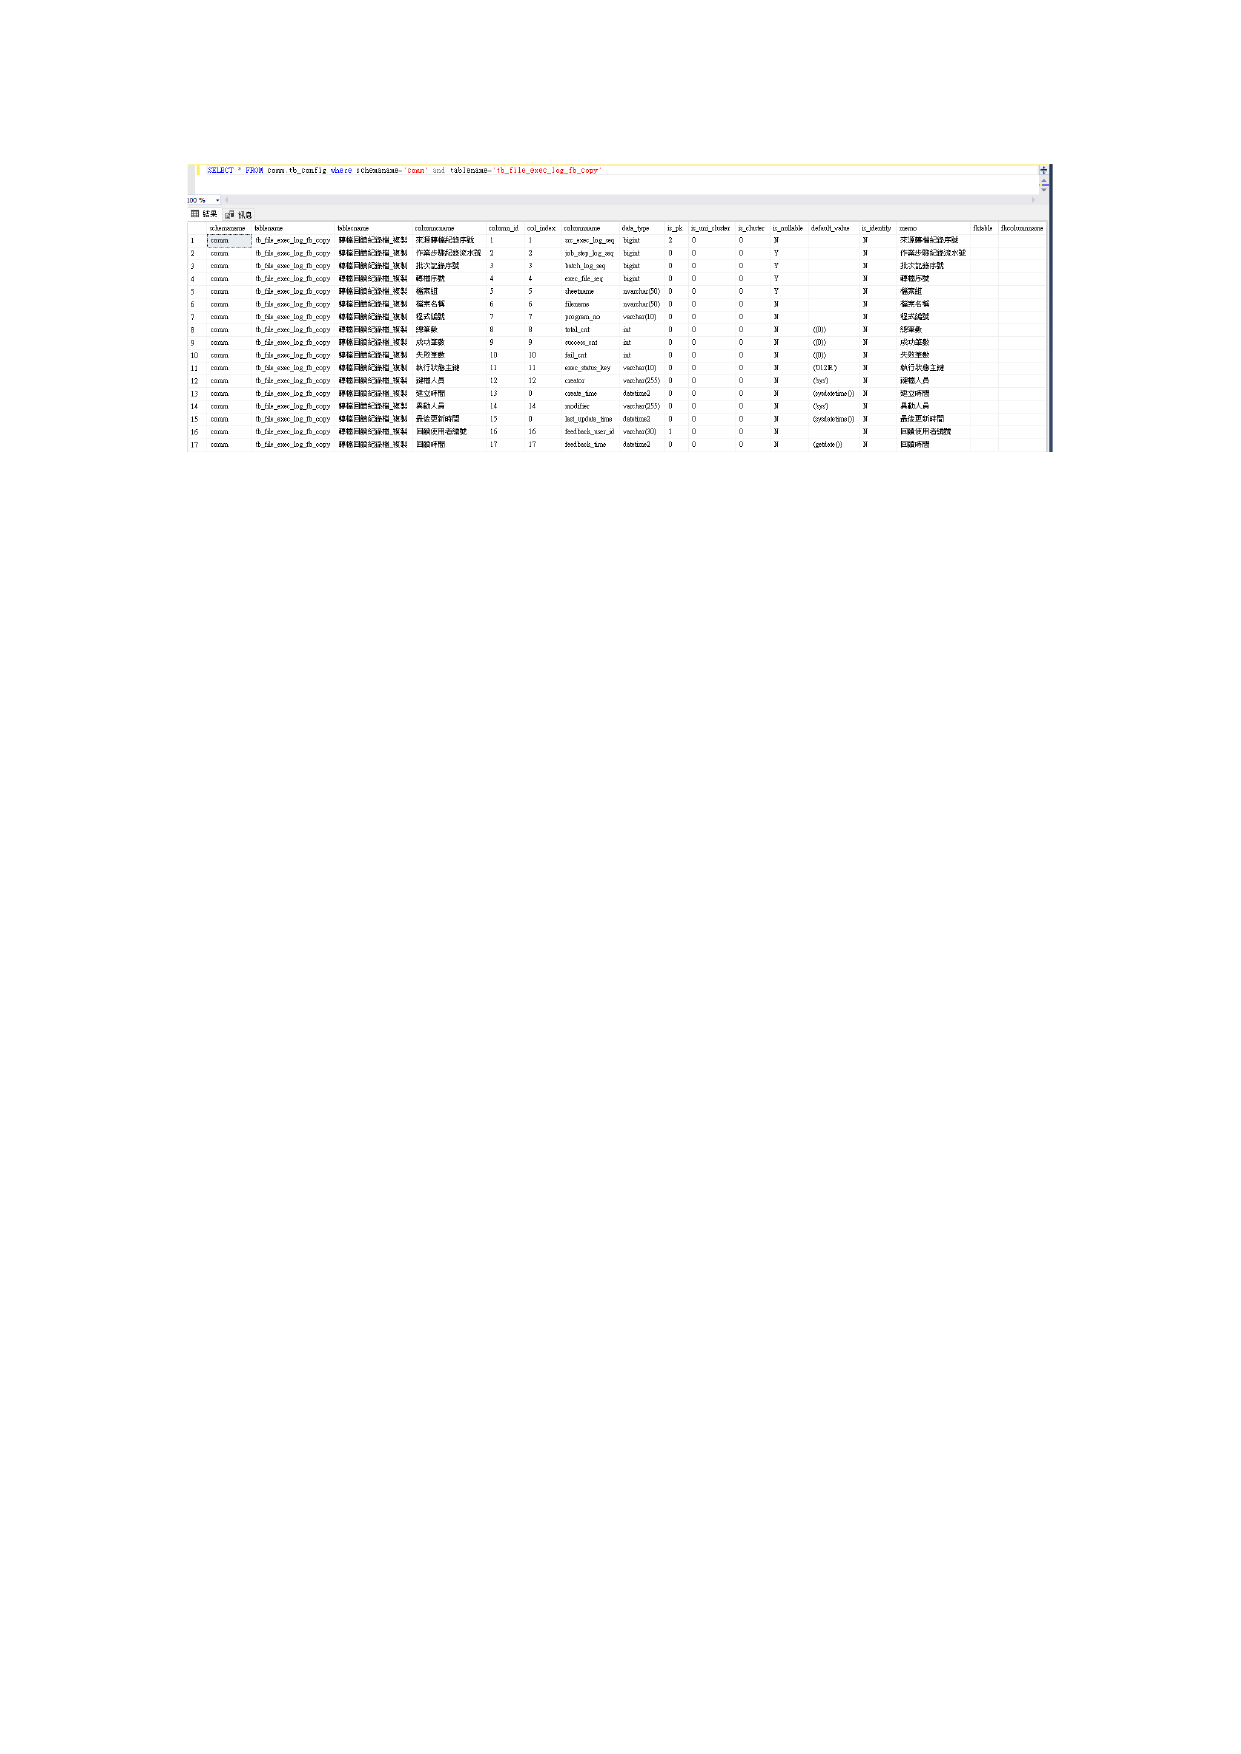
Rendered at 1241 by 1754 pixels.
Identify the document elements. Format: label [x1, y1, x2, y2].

picture [187, 164, 1053, 452]
